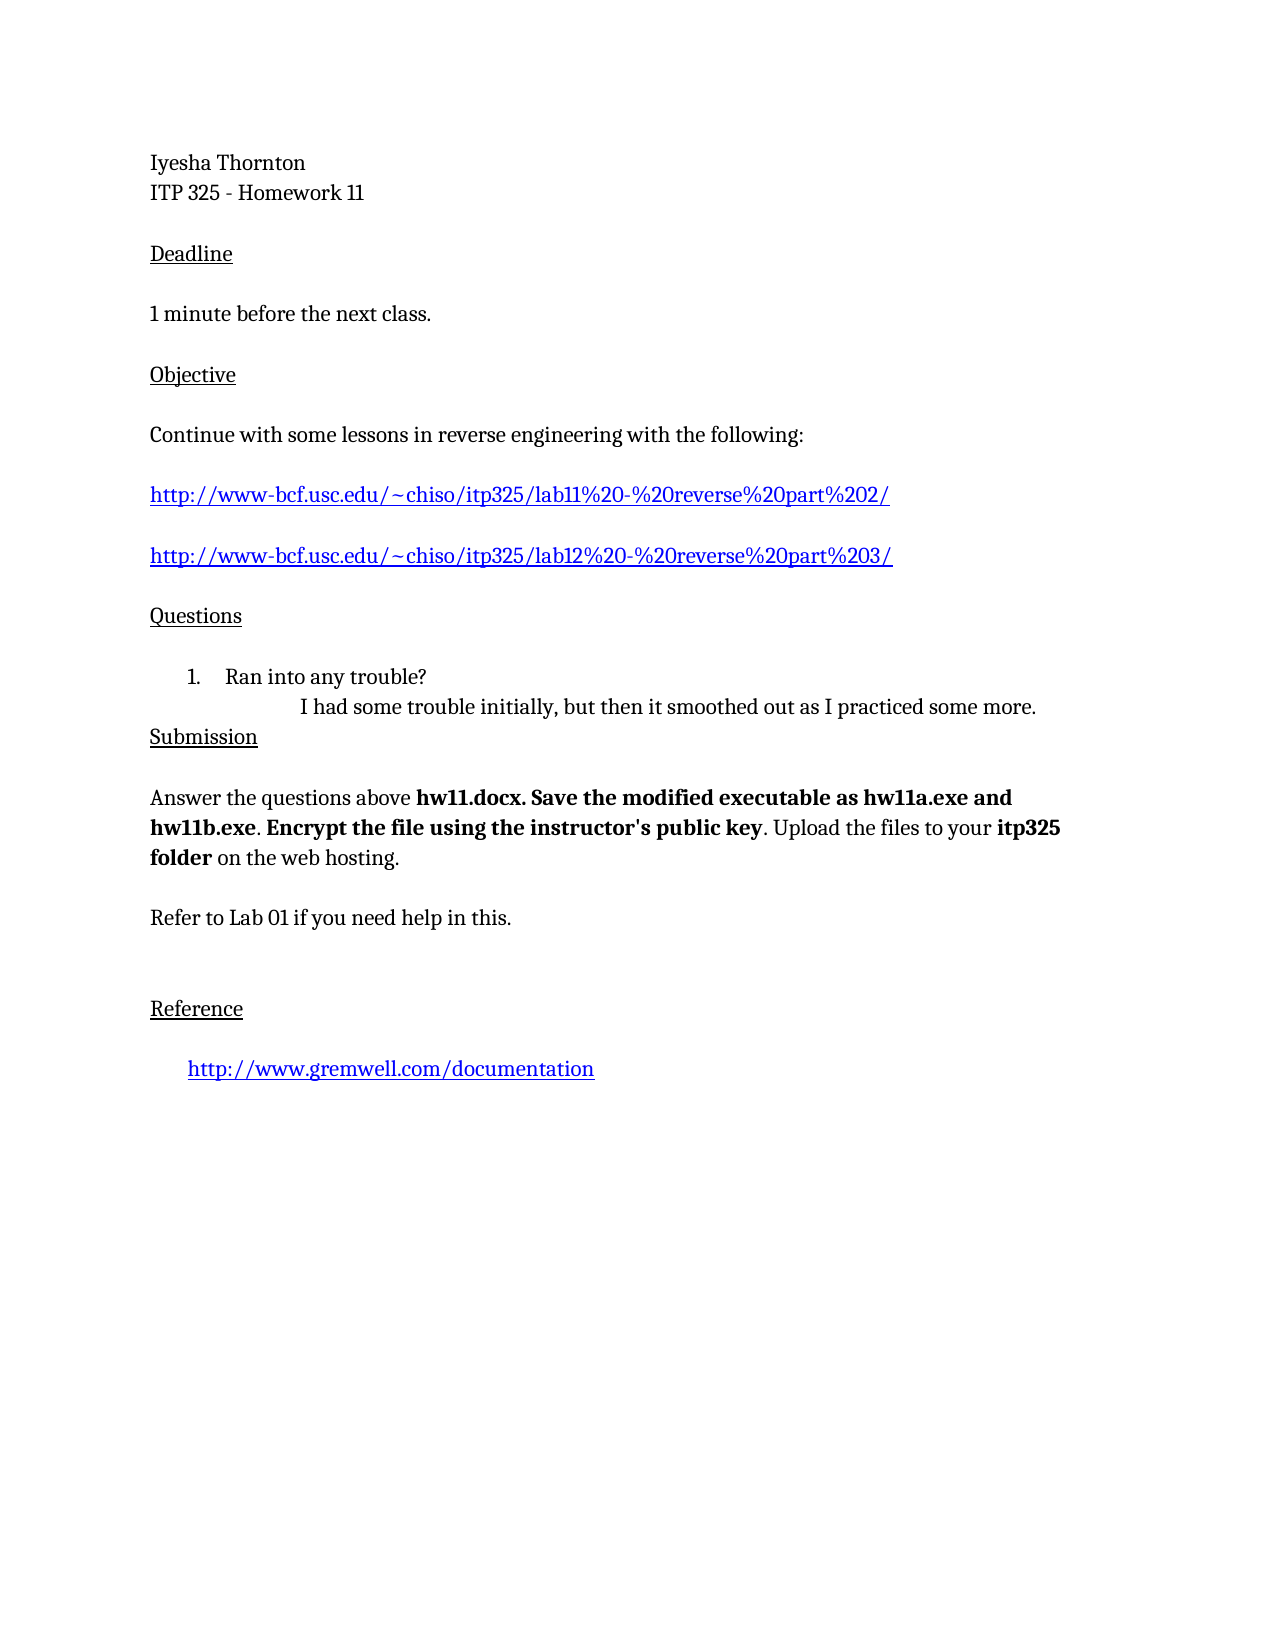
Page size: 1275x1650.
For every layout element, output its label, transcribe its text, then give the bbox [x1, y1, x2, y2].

text Deadline [150, 241, 1125, 267]
text Submission [150, 724, 1125, 750]
text 1 minute before the next class. [150, 301, 1125, 327]
text Questions [150, 603, 1125, 629]
text Iyesha Thornton [150, 150, 1125, 176]
text Continue with some lessons in reverse engineering with the following: [150, 422, 1125, 448]
text http://www-bcf.usc.edu/~chiso/itp325/lab12%20-%20reverse%20part%203/ [150, 543, 1125, 569]
text http://www.gremwell.com/documentation [187, 1056, 1125, 1083]
text http://www-bcf.usc.edu/~chiso/itp325/lab11%20-%20reverse%20part%202/ [150, 482, 1125, 509]
text I had some trouble initially, but then it smoothed out as I practiced some more. [300, 694, 1125, 720]
text Objective [150, 361, 1125, 388]
list Ran into any trouble? [187, 663, 1125, 690]
text Answer the questions above hw11.docx. Save the modified executable as hw11a.exe and hw11b.exe. Encrypt the file using the instructor's public key. Upload the files to your itp325 folder on the web hosting. [150, 784, 1125, 871]
text Refer to Lab 01 if you need help in this. [150, 875, 1125, 932]
text ITP 325 - Homework 11 [150, 180, 1125, 207]
text Reference [150, 996, 1125, 1022]
